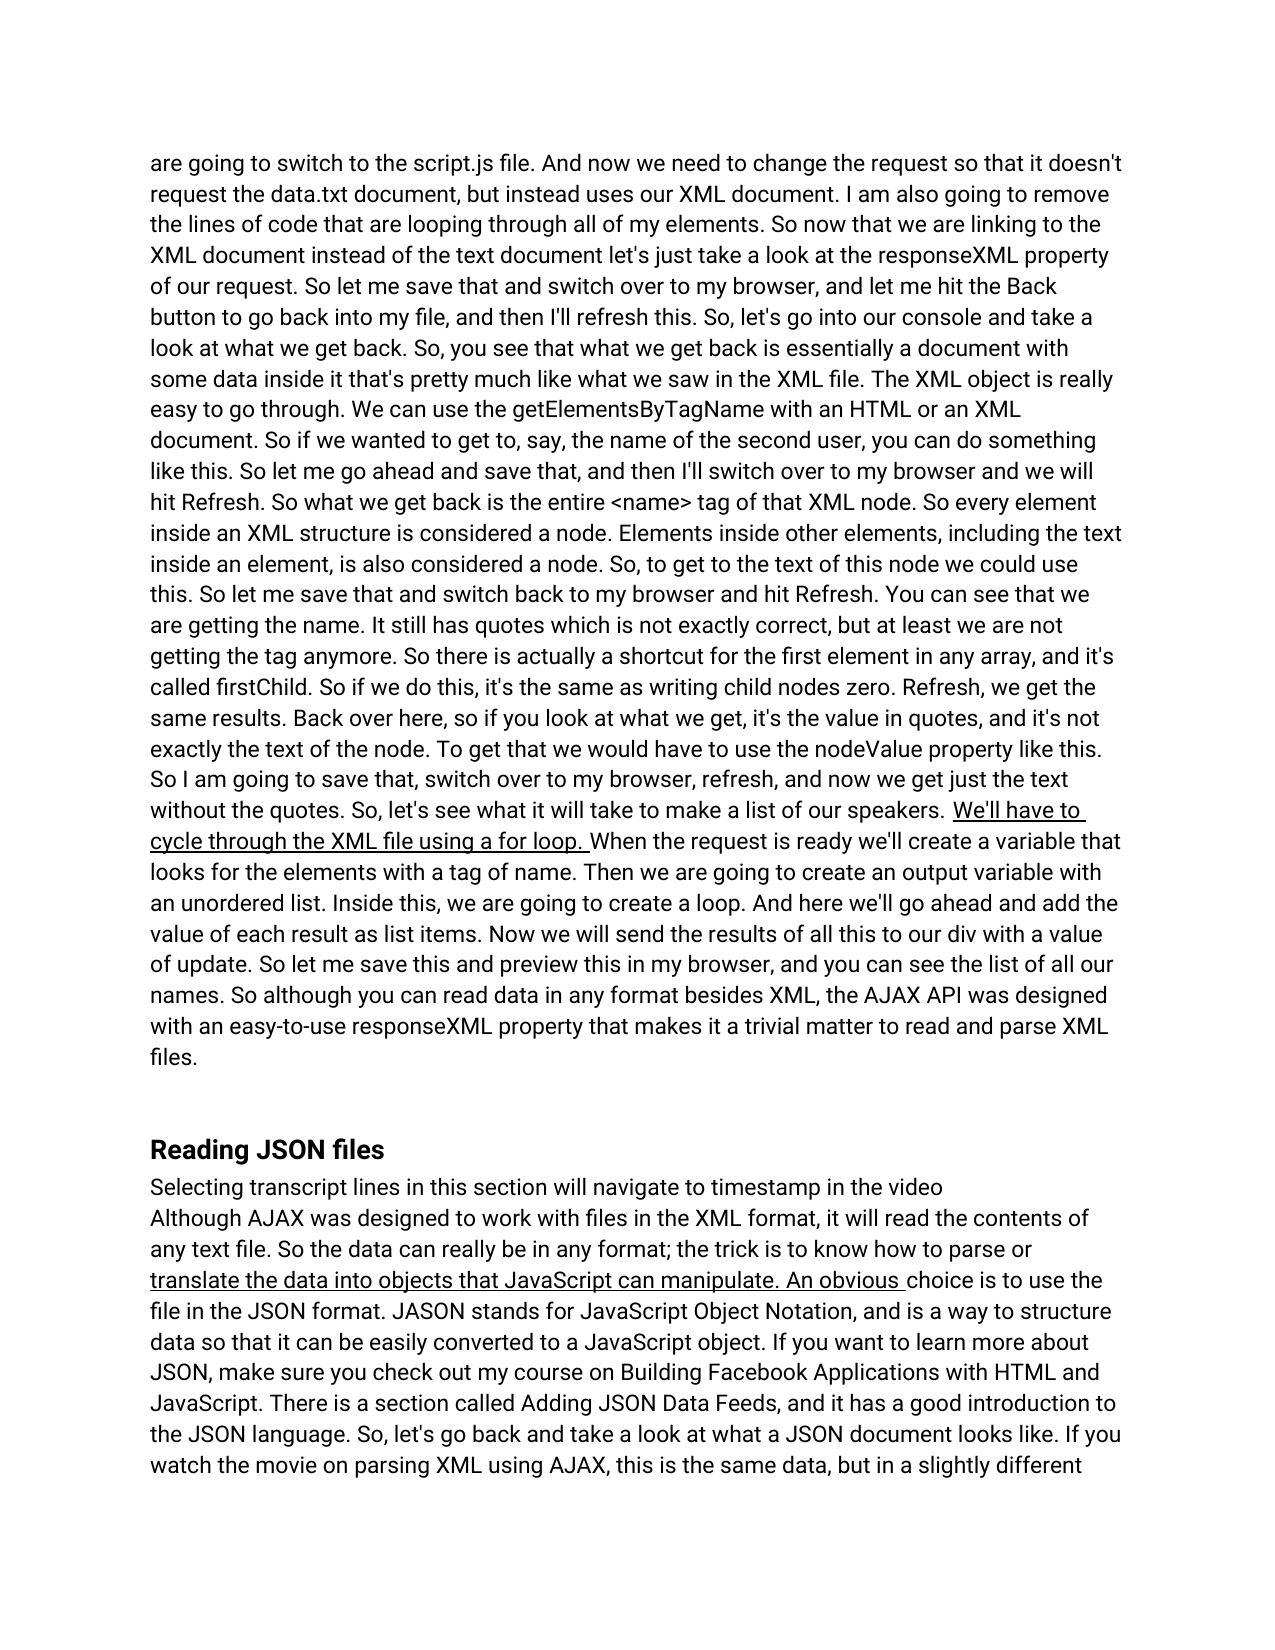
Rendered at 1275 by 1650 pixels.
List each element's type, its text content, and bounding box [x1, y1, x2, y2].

subtitle Reading JSON files [150, 1134, 1125, 1166]
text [150, 150, 1125, 1071]
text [150, 1205, 1125, 1479]
text Selecting transcript lines in this section will navigate to timestamp in the video [150, 1174, 1125, 1201]
